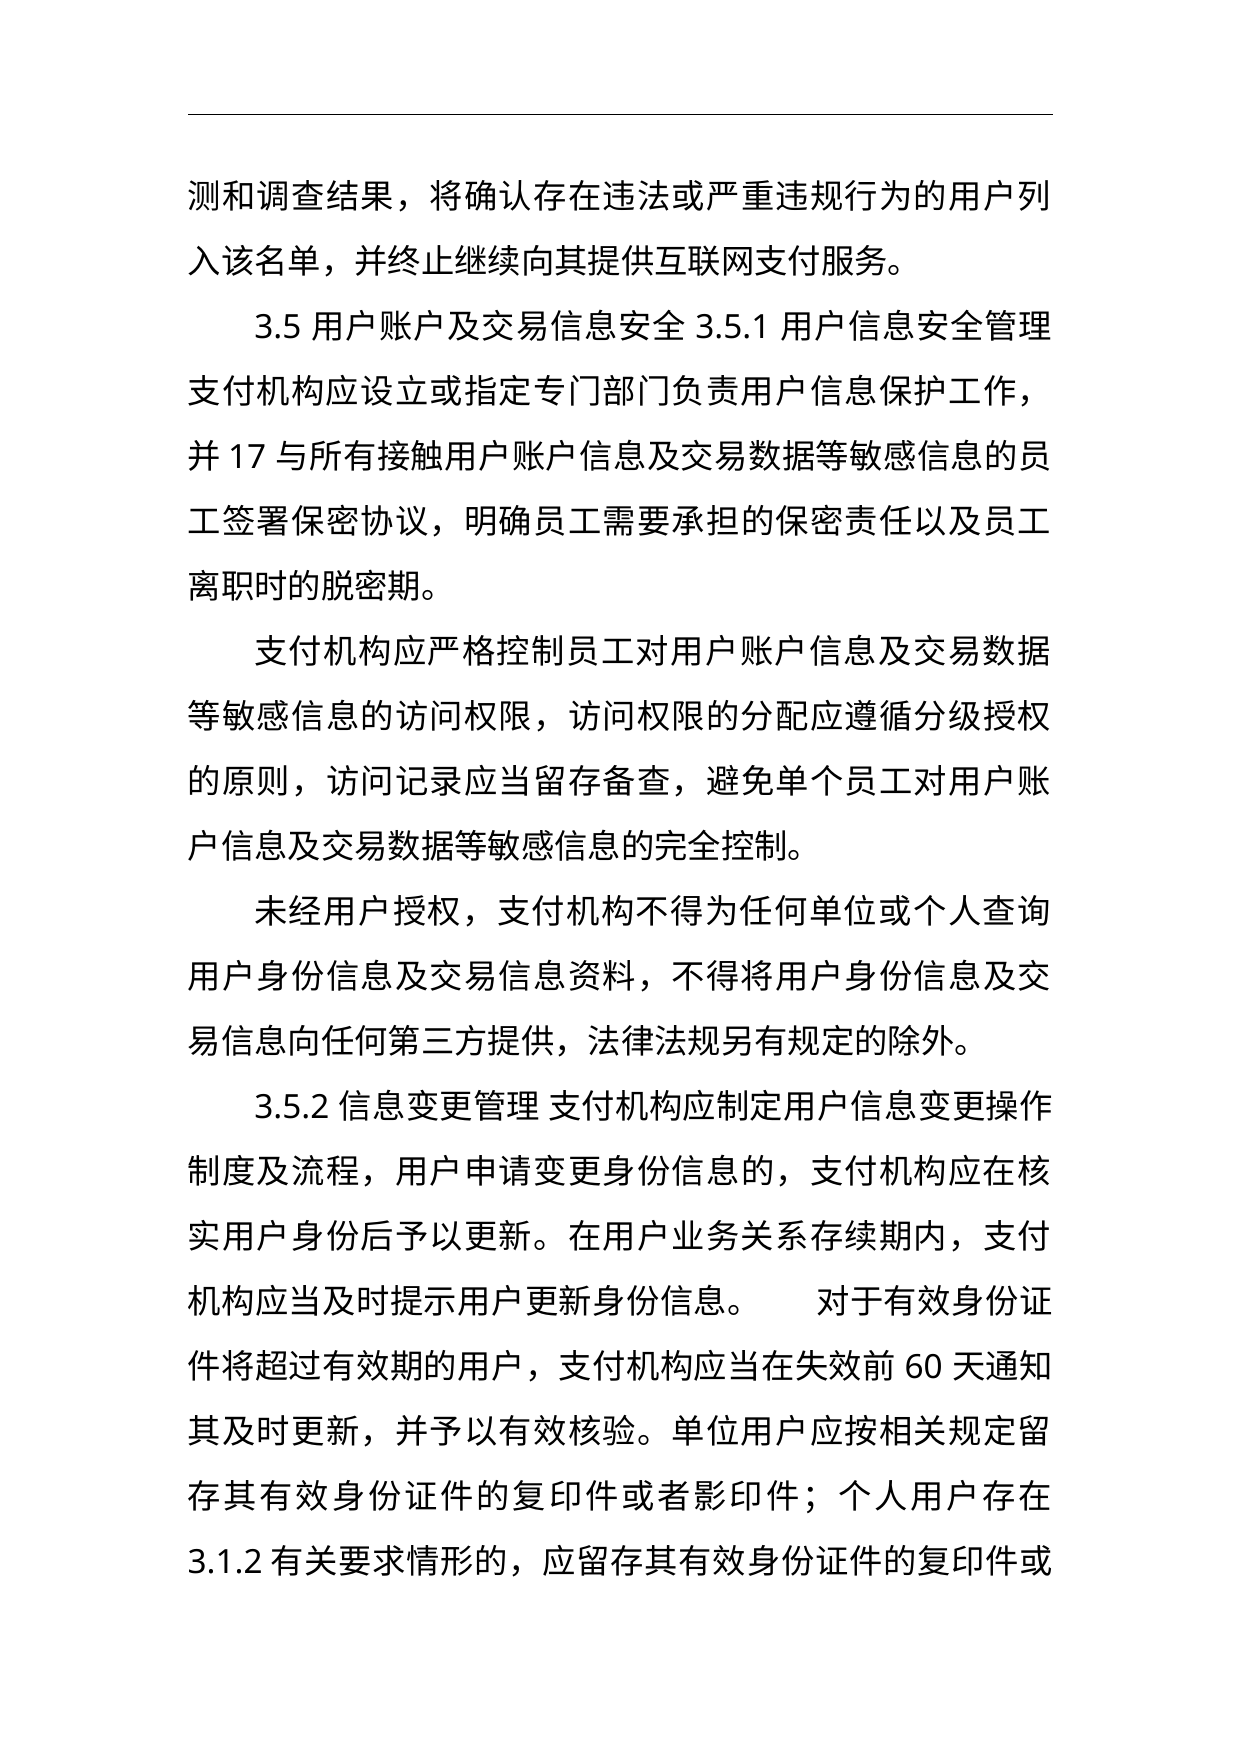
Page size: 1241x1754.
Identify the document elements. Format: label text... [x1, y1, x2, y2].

text 未经用户授权，支付机构不得为任何单位或个人查询用户身份信息及交易信息资料，不得将用户身份信息及交易信息向任何第三方提供，法律法规另有规定的除外。 [187, 877, 1053, 1072]
text 3.5 用户账户及交易信息安全 3.5.1 用户信息安全管理 支付机构应设立或指定专门部门负责用户信息保护工作，并17 与所有接触用户账户信息及交易数据等敏感信息的员工签署保密协议，明确员工需要承担的保密责任以及员工离职时的脱密期。 [187, 292, 1053, 617]
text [187, 1072, 1053, 1592]
text 支付机构应严格控制员工对用户账户信息及交易数据等敏感信息的访问权限，访问权限的分配应遵循分级授权的原则，访问记录应当留存备查，避免单个员工对用户账户信息及交易数据等敏感信息的完全控制。 [187, 617, 1053, 877]
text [187, 162, 1053, 292]
